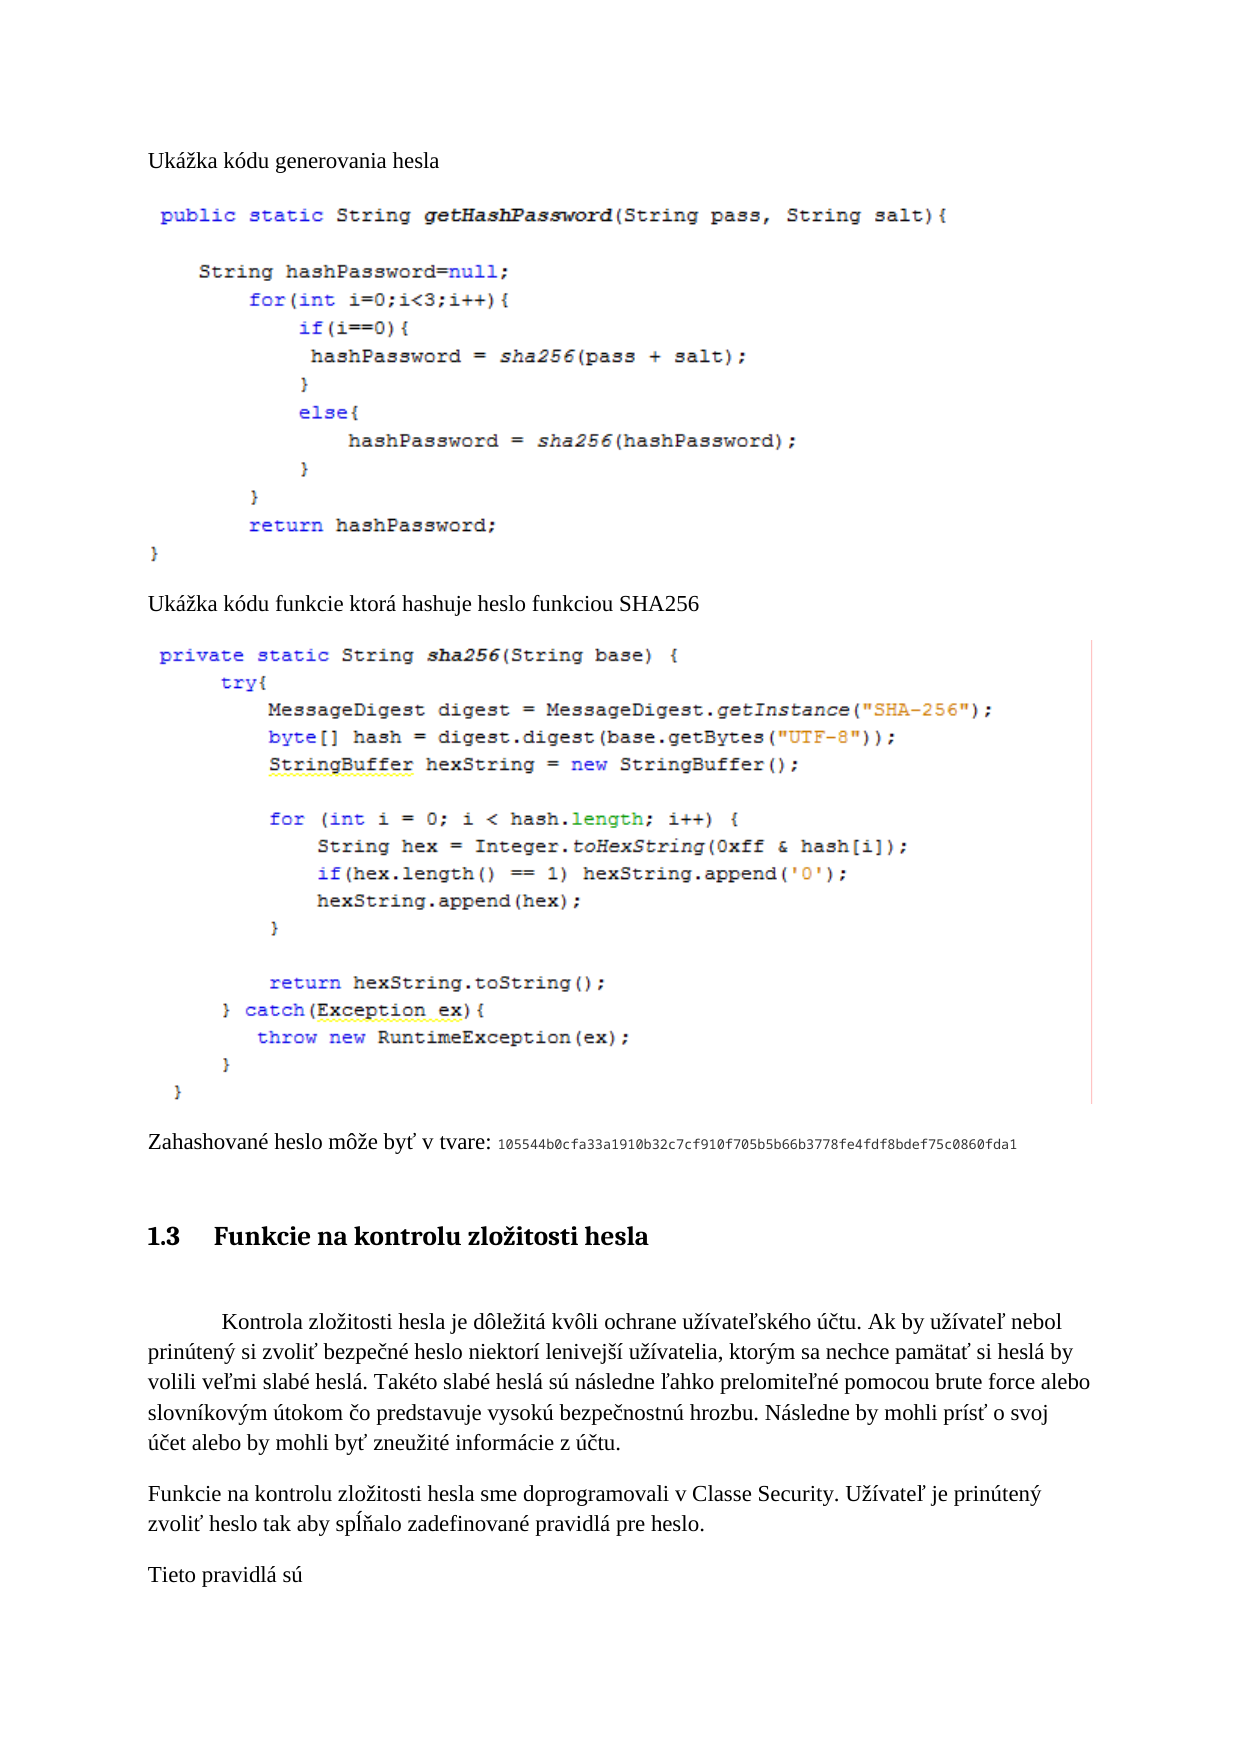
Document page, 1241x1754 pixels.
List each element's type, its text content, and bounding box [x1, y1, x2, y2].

text Ukážka kódu generovania hesla [148, 148, 1093, 174]
picture [148, 640, 1093, 1104]
text Funkcie na kontrolu zložitosti hesla sme doprogramovali v Classe Security. Užívateľ je prinútený zvoliť heslo tak aby spĺňalo zadefinované pravidlá pre heslo. [148, 1480, 1093, 1536]
subtitle Funkcie na kontrolu zložitosti hesla [148, 1221, 1093, 1252]
text Ukážka kódu funkcie ktorá hashuje heslo funkciou SHA256 [148, 590, 1093, 616]
text Zahashované heslo môže byť v tvare: 105544b0cfa33a1910b32c7cf910f705b5b66b3778fe4fdf8bdef75c0860fda1 [148, 1128, 1093, 1154]
picture [147, 198, 1096, 566]
text Kontrola zložitosti hesla je dôležitá kvôli ochrane užívateľského účtu. Ak by užívateľ nebol prinútený si zvoliť bezpečné heslo niektorí lenivejší užívatelia, ktorým sa nechce pamätať si heslá by volili veľmi slabé heslá. Takéto slabé heslá sú následne ľahko prelomiteľné pomocou brute force alebo slovníkovým útokom čo predstavuje vysokú bezpečnostnú hrozbu. Následne by mohli prísť o svoj účet alebo by mohli byť zneužité informácie z účtu. [148, 1308, 1093, 1455]
text Tieto pravidlá sú [148, 1561, 1093, 1587]
